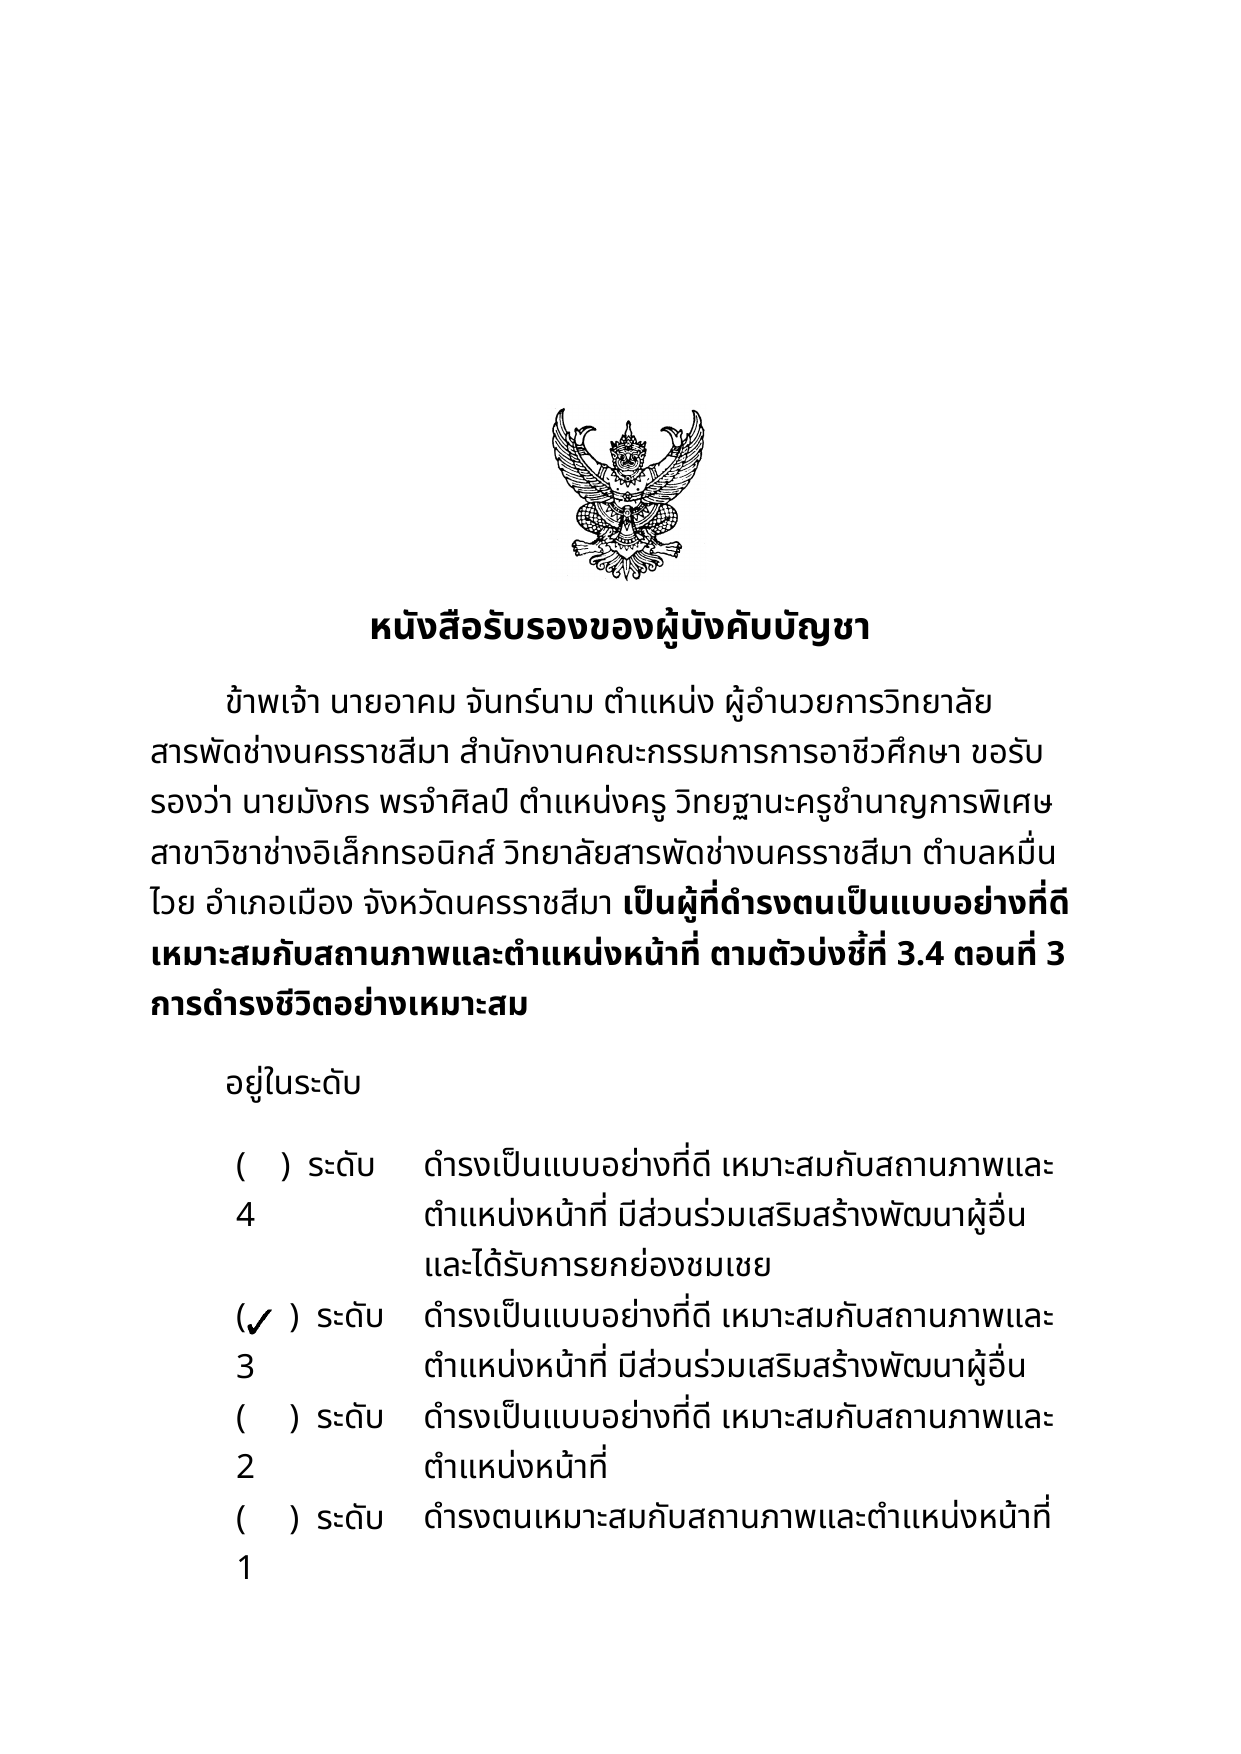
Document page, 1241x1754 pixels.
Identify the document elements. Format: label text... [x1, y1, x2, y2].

table_cell ( ) ระดับ 3 [225, 1292, 412, 1393]
text อยู่ในระดับ [150, 1059, 1090, 1109]
table_cell ดำรงเป็นแบบอย่างที่ดี เหมาะสมกับสถานภาพและตำแหน่งหน้าที่ มีส่วนร่วมเสริมสร้างพัฒนาผู้อื่น [412, 1292, 1089, 1393]
table_header ( ) ระดับ 4 [225, 1141, 412, 1292]
table_cell ( ) ระดับ 1 [225, 1494, 412, 1589]
text หนังสือรับรองของผู้บังคับบัญชา [150, 600, 1090, 657]
table_cell ดำรงตนเหมาะสมกับสถานภาพและตำแหน่งหน้าที่ [412, 1494, 1089, 1589]
picture [546, 404, 707, 582]
table_cell ( ) ระดับ 2 [225, 1393, 412, 1493]
table_header ดำรงเป็นแบบอย่างที่ดี เหมาะสมกับสถานภาพและตำแหน่งหน้าที่ มีส่วนร่วมเสริมสร้างพัฒนาผู้อื่น และได้รับการยกย่องชมเชย [412, 1141, 1089, 1292]
table_cell ดำรงเป็นแบบอย่างที่ดี เหมาะสมกับสถานภาพและตำแหน่งหน้าที่ [412, 1393, 1089, 1493]
text ข้าพเจ้า นายอาคม จันทร์นาม ตำแหน่ง ผู้อำนวยการวิทยาลัยสารพัดช่างนครราชสีมา สำนักงานคณะกรรมการการอาชีวศึกษา ขอรับรองว่า นายมังกร พรจำศิลป์ ตำแหน่งครู วิทยฐานะครูชำนาญการพิเศษ สาขาวิชาช่างอิเล็กทรอนิกส์ วิทยาลัยสารพัดช่างนครราชสีมา ตำบลหมื่นไวย อำเภอเมือง จังหวัดนครราชสีมา เป็นผู้ที่ดำรงตนเป็นแบบอย่างที่ดีเหมาะสมกับสถานภาพและตำแหน่งหน้าที่ ตามตัวบ่งชี้ที่ 3.4 ตอนที่ 3 การดำรงชีวิตอย่างเหมาะสม [150, 678, 1090, 1031]
